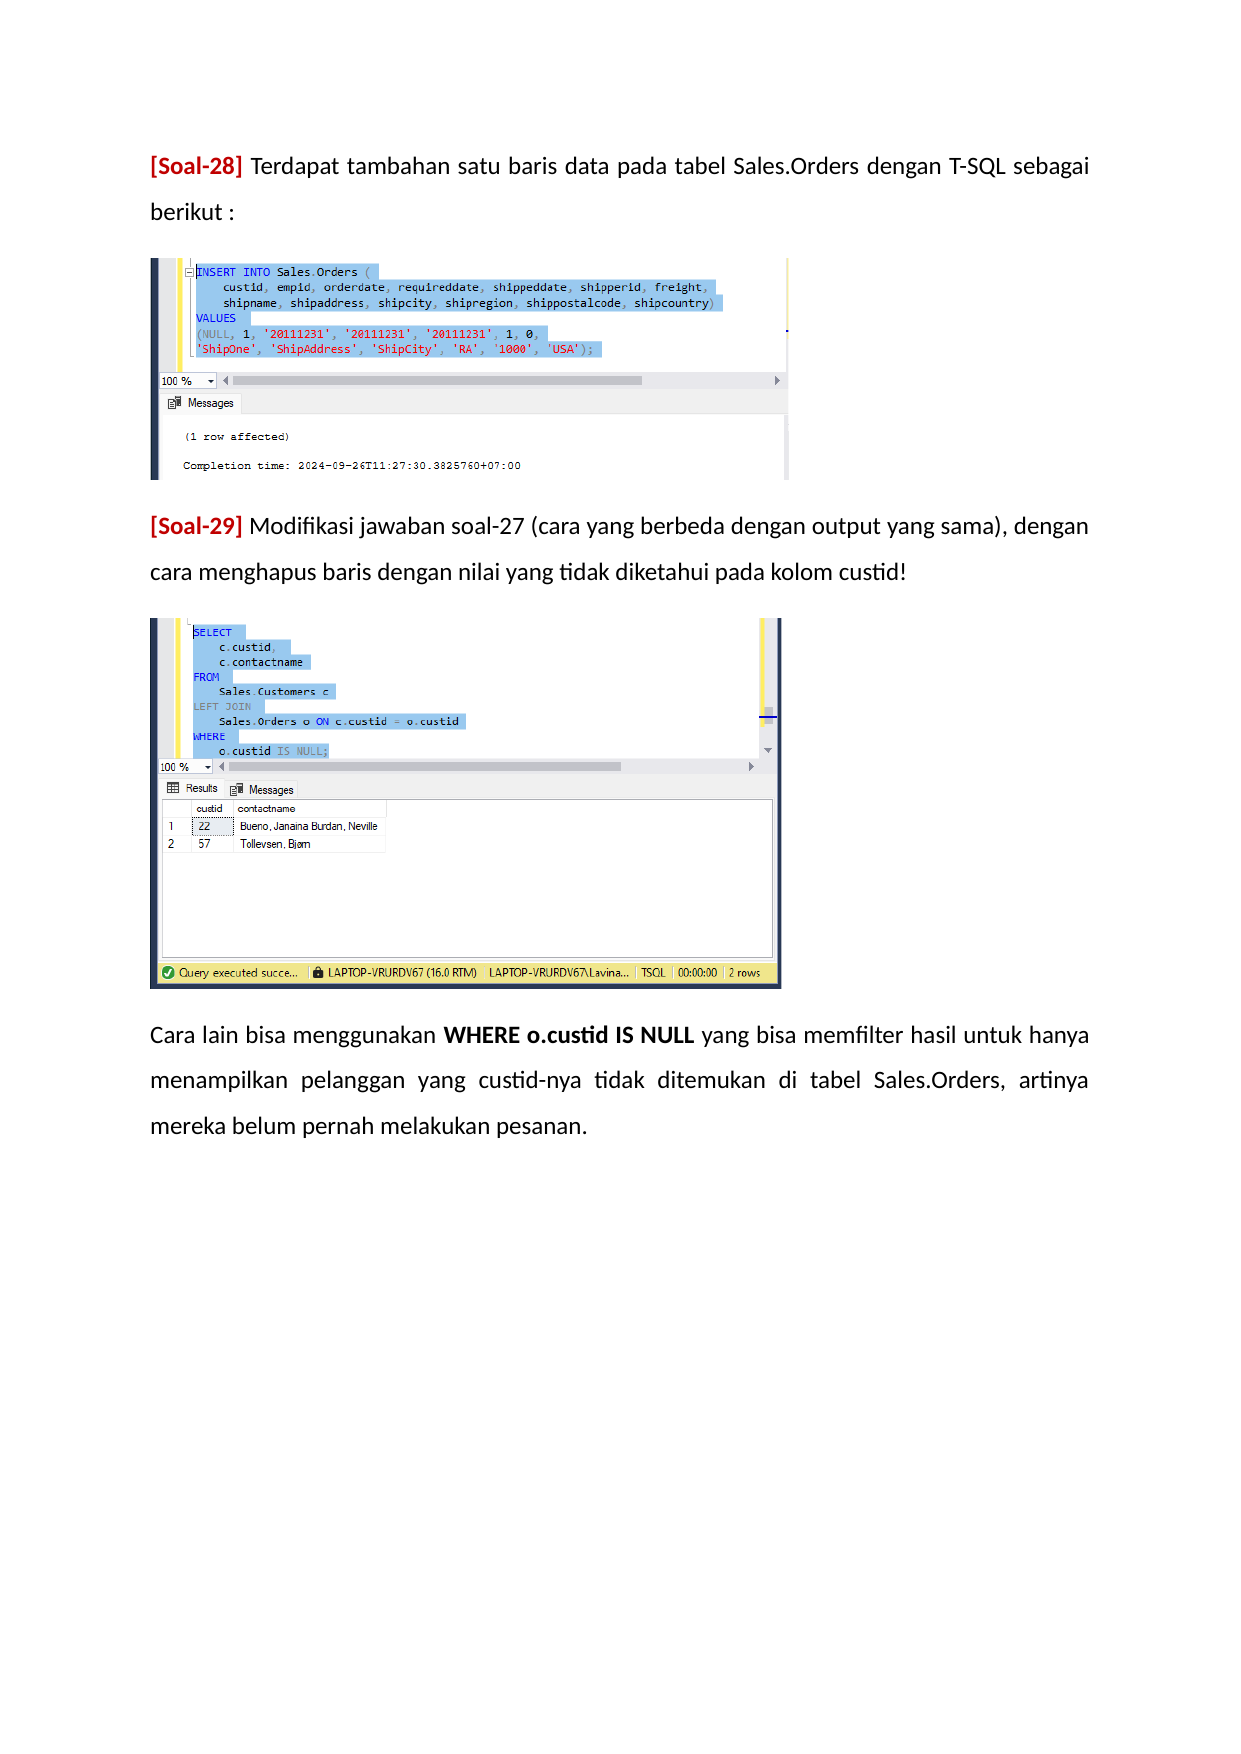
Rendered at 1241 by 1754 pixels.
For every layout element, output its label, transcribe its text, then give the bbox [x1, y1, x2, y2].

picture [150, 618, 782, 989]
text [Soal-29] Modifikasi jawaban soal-27 (cara yang berbeda dengan output yang sama), dengan cara menghapus baris dengan nilai yang tidak diketahui pada kolom custid! [150, 510, 1090, 586]
picture [150, 258, 789, 480]
text Cara lain bisa menggunakan WHERE o.custid IS NULL yang bisa memfilter hasil untuk hanya menampilkan pelanggan yang custid-nya tidak ditemukan di tabel Sales.Orders, artinya mereka belum pernah melakukan pesanan. [150, 1019, 1090, 1141]
text [Soal-28] Terdapat tambahan satu baris data pada tabel Sales.Orders dengan T-SQL sebagai berikut : [150, 150, 1090, 226]
